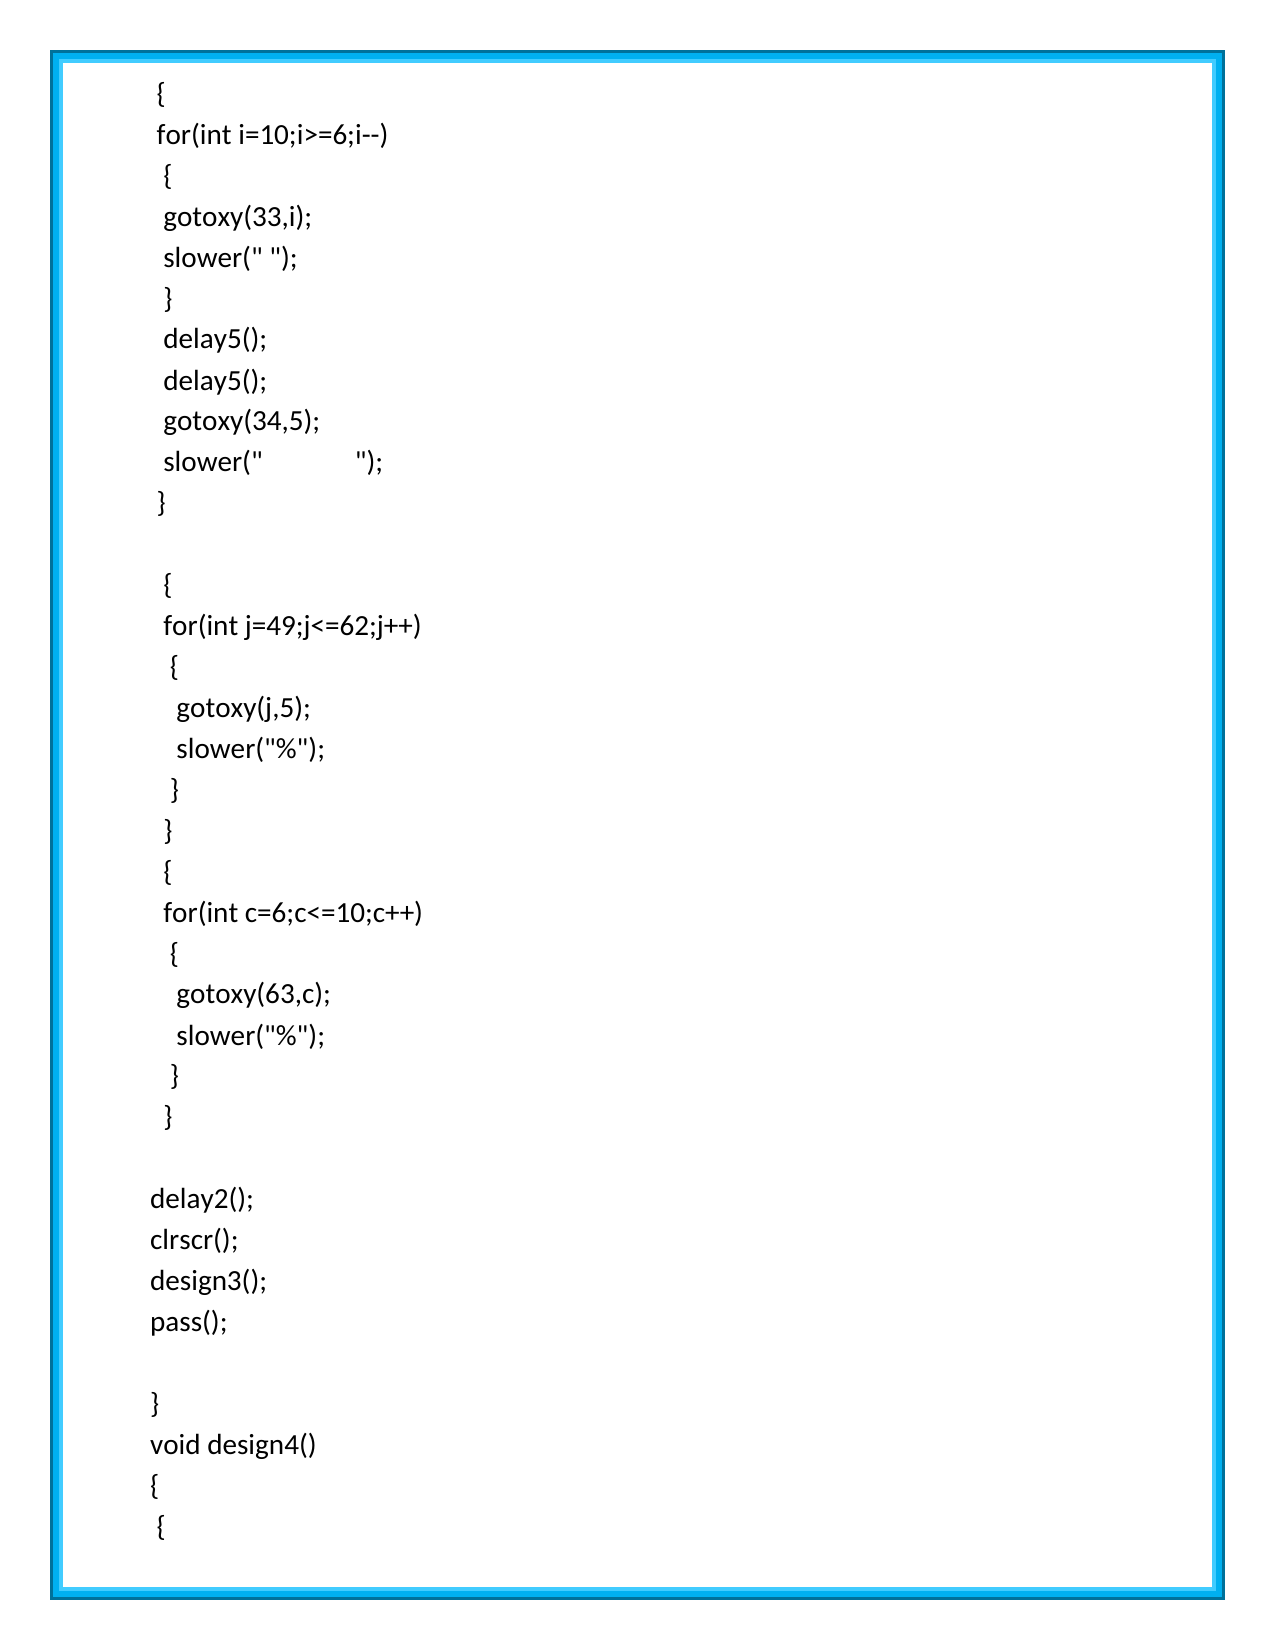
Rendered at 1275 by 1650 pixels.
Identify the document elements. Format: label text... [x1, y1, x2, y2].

list gotoxy(63,c); [150, 976, 1200, 1011]
list for(int c=6;c<=10;c++) [150, 894, 1200, 929]
list } [150, 1098, 1200, 1134]
list } [150, 812, 1200, 847]
list slower("%"); [150, 1017, 1200, 1052]
list } [150, 280, 1200, 315]
list } [150, 1057, 1200, 1093]
list delay2(); [150, 1180, 1200, 1216]
list { [150, 1467, 1200, 1502]
list } [150, 484, 1200, 520]
list for(int j=49;j<=62;j++) [150, 607, 1200, 643]
list { [150, 157, 1200, 192]
list { [150, 1508, 1200, 1543]
list pass(); [150, 1303, 1200, 1339]
list } [150, 1385, 1200, 1421]
list clrscr(); [150, 1221, 1200, 1257]
list } [150, 771, 1200, 807]
list for(int i=10;i>=6;i--) [150, 116, 1200, 152]
list { [150, 566, 1200, 602]
list delay5(); [150, 321, 1200, 356]
list { [150, 648, 1200, 684]
list design3(); [150, 1262, 1200, 1298]
list { [150, 75, 1200, 111]
list delay5(); [150, 362, 1200, 397]
list { [150, 935, 1200, 970]
list void design4() [150, 1426, 1200, 1462]
list gotoxy(j,5); [150, 689, 1200, 725]
list { [150, 853, 1200, 888]
list slower(" "); [150, 239, 1200, 274]
list slower(" "); [150, 443, 1200, 479]
list gotoxy(34,5); [150, 402, 1200, 438]
list gotoxy(33,i); [150, 198, 1200, 233]
list slower("%"); [150, 730, 1200, 766]
